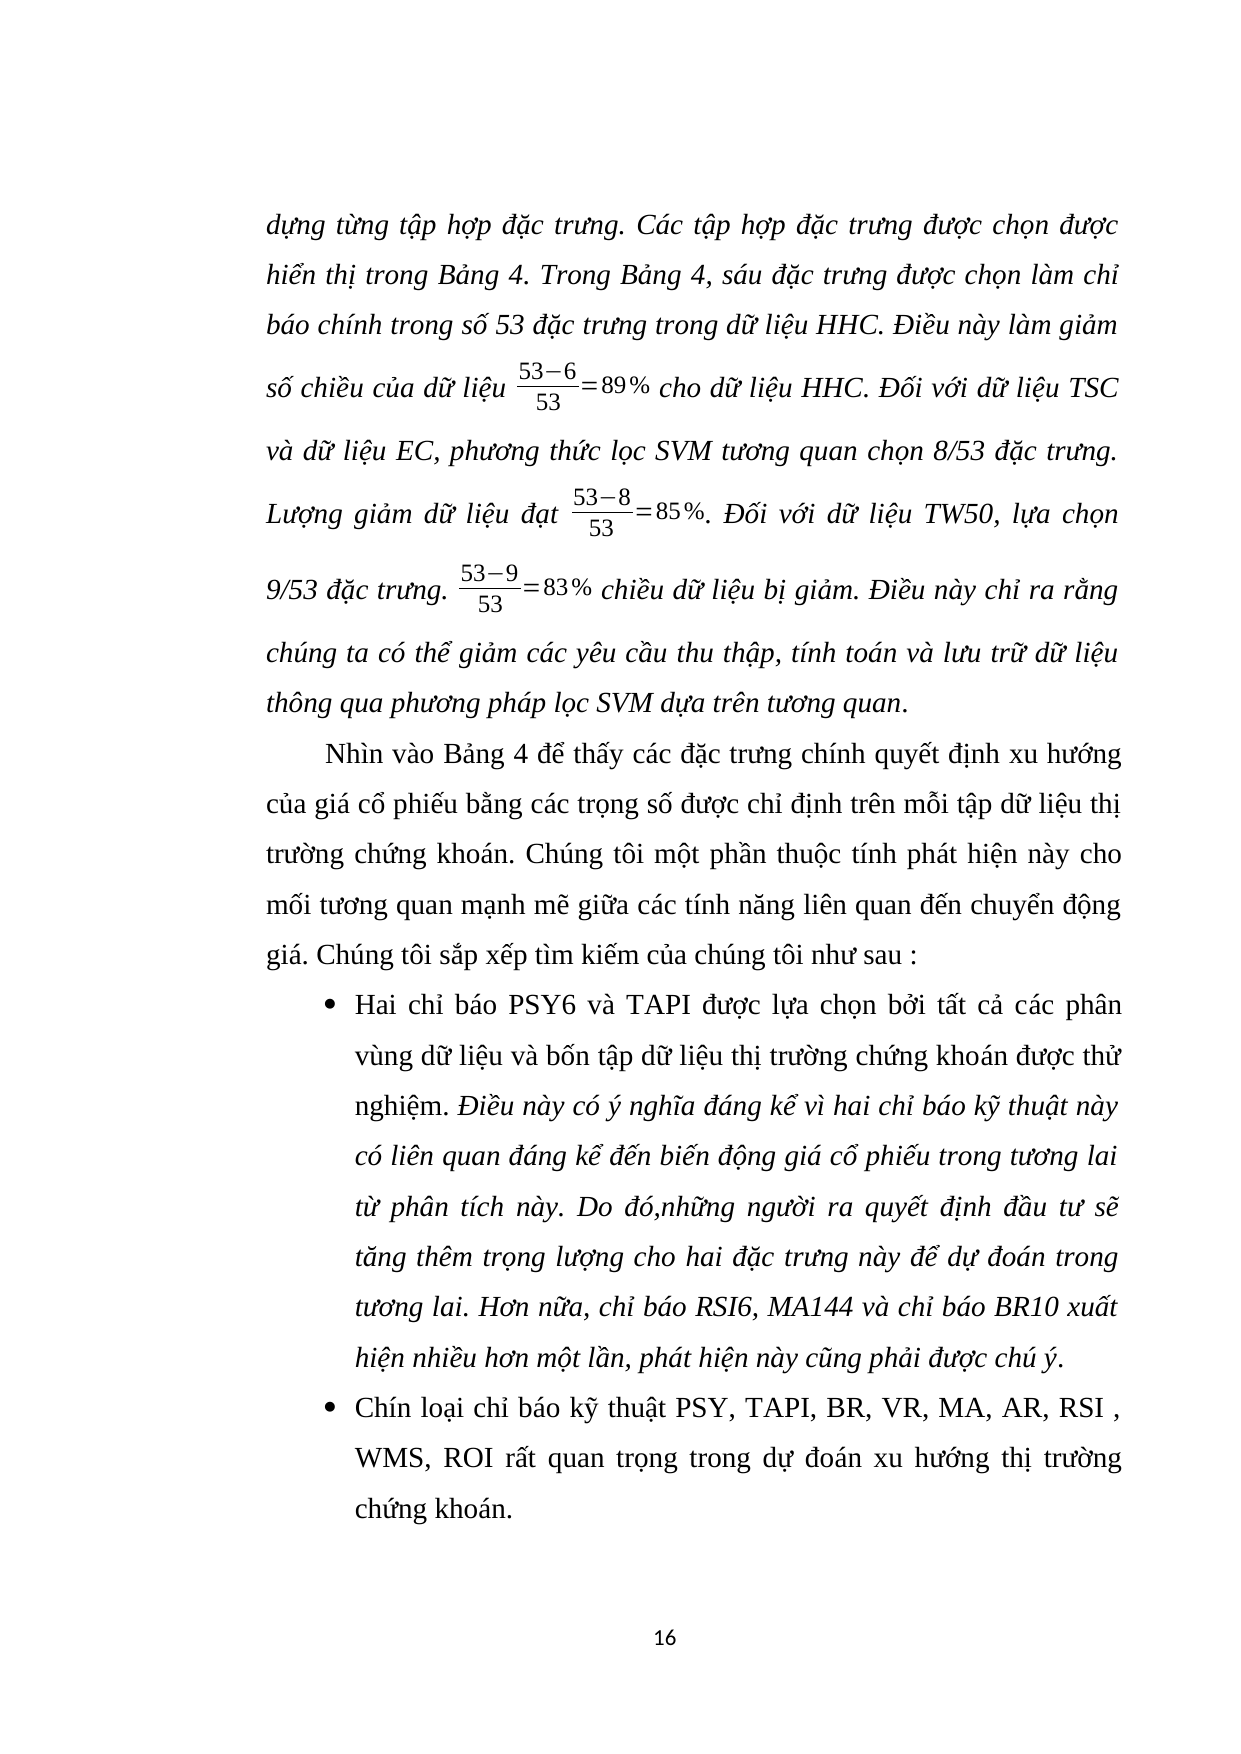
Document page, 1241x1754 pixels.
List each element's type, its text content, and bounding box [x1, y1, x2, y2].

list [266, 207, 1122, 719]
list Hai chỉ báo PSY6 và TAPI được lựa chọn bởi tất cả các phân vùng dữ liệu và bốn tập dữ liệu thị trường chứng khoán được thử nghiệm. Điều này có ý nghĩa đáng kể vì hai chỉ báo kỹ thuật này có liên quan đáng kể đến biến động giá cổ phiếu trong tương lai từ phân tích này. Do đó,những người ra quyết định đầu tư sẽ tăng thêm trọng lượng cho hai đặc trưng này để dự đoán trong tương lai. Hơn nữa, chỉ báo RSI6, MA144 và chỉ báo BR10 xuất hiện nhiều hơn một lần, phát hiện này cũng phải được chú ý. [325, 987, 1122, 1373]
list Nhìn vào Bảng 4 để thấy các đặc trưng chính quyết định xu hướng của giá cổ phiếu bằng các trọng số được chỉ định trên mỗi tập dữ liệu thị trường chứng khoán. Chúng tôi một phần thuộc tính phát hiện này cho mối tương quan mạnh mẽ giữa các tính năng liên quan đến chuyển động giá. Chúng tôi sắp xếp tìm kiếm của chúng tôi như sau : [266, 736, 1122, 971]
list Chín loại chỉ báo kỹ thuật PSY, TAPI, BR, VR, MA, AR, RSI , WMS, ROI rất quan trọng trong dự đoán xu hướng thị trường chứng khoán. [325, 1390, 1122, 1524]
